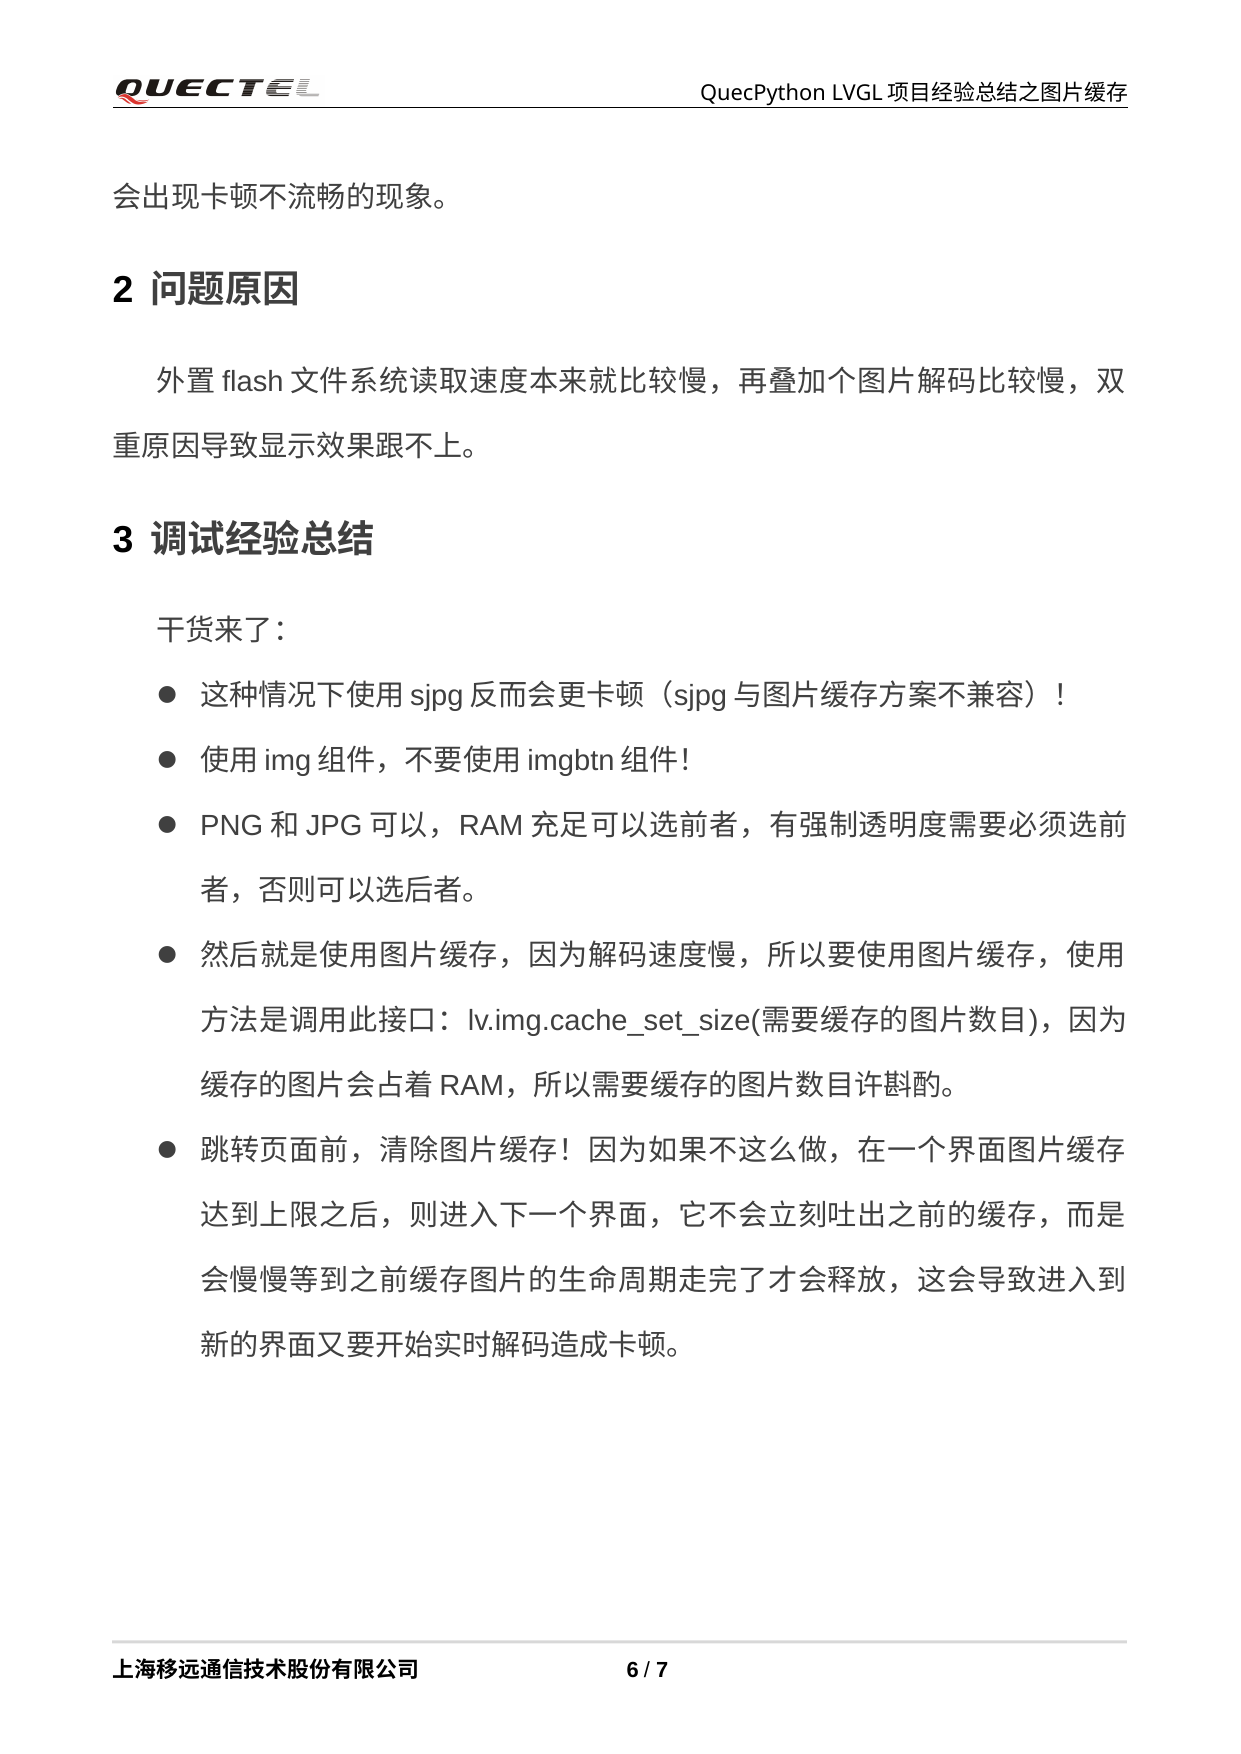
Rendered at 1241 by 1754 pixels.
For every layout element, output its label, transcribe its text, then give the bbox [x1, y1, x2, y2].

list 使用img组件，不要使用imgbtn组件！ [156, 725, 1128, 790]
list 这种情况下使用sjpg反而会更卡顿（sjpg与图片缓存方案不兼容）！ [156, 660, 1128, 725]
subtitle 调试经验总结 [112, 503, 1128, 568]
subtitle 问题原因 [112, 254, 1128, 319]
list PNG和JPG可以，RAM充足可以选前者，有强制透明度需要必须选前者，否则可以选后者。 [156, 790, 1128, 920]
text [112, 162, 1128, 227]
list 跳转页面前，清除图片缓存！因为如果不这么做，在一个界面图片缓存达到上限之后，则进入下一个界面，它不会立刻吐出之前的缓存，而是会慢慢等到之前缓存图片的生命周期走完了才会释放，这会导致进入到新的界面又要开始实时解码造成卡顿。 [156, 1115, 1128, 1375]
text 外置flash文件系统读取速度本来就比较慢，再叠加个图片解码比较慢，双重原因导致显示效果跟不上。 [112, 346, 1128, 476]
list 然后就是使用图片缓存，因为解码速度慢，所以要使用图片缓存，使用方法是调用此接口：lv.img.cache_set_size(需要缓存的图片数目)，因为缓存的图片会占着RAM，所以需要缓存的图片数目许斟酌。 [156, 920, 1128, 1115]
picture [112, 75, 325, 108]
text 干货来了： [112, 595, 1128, 660]
